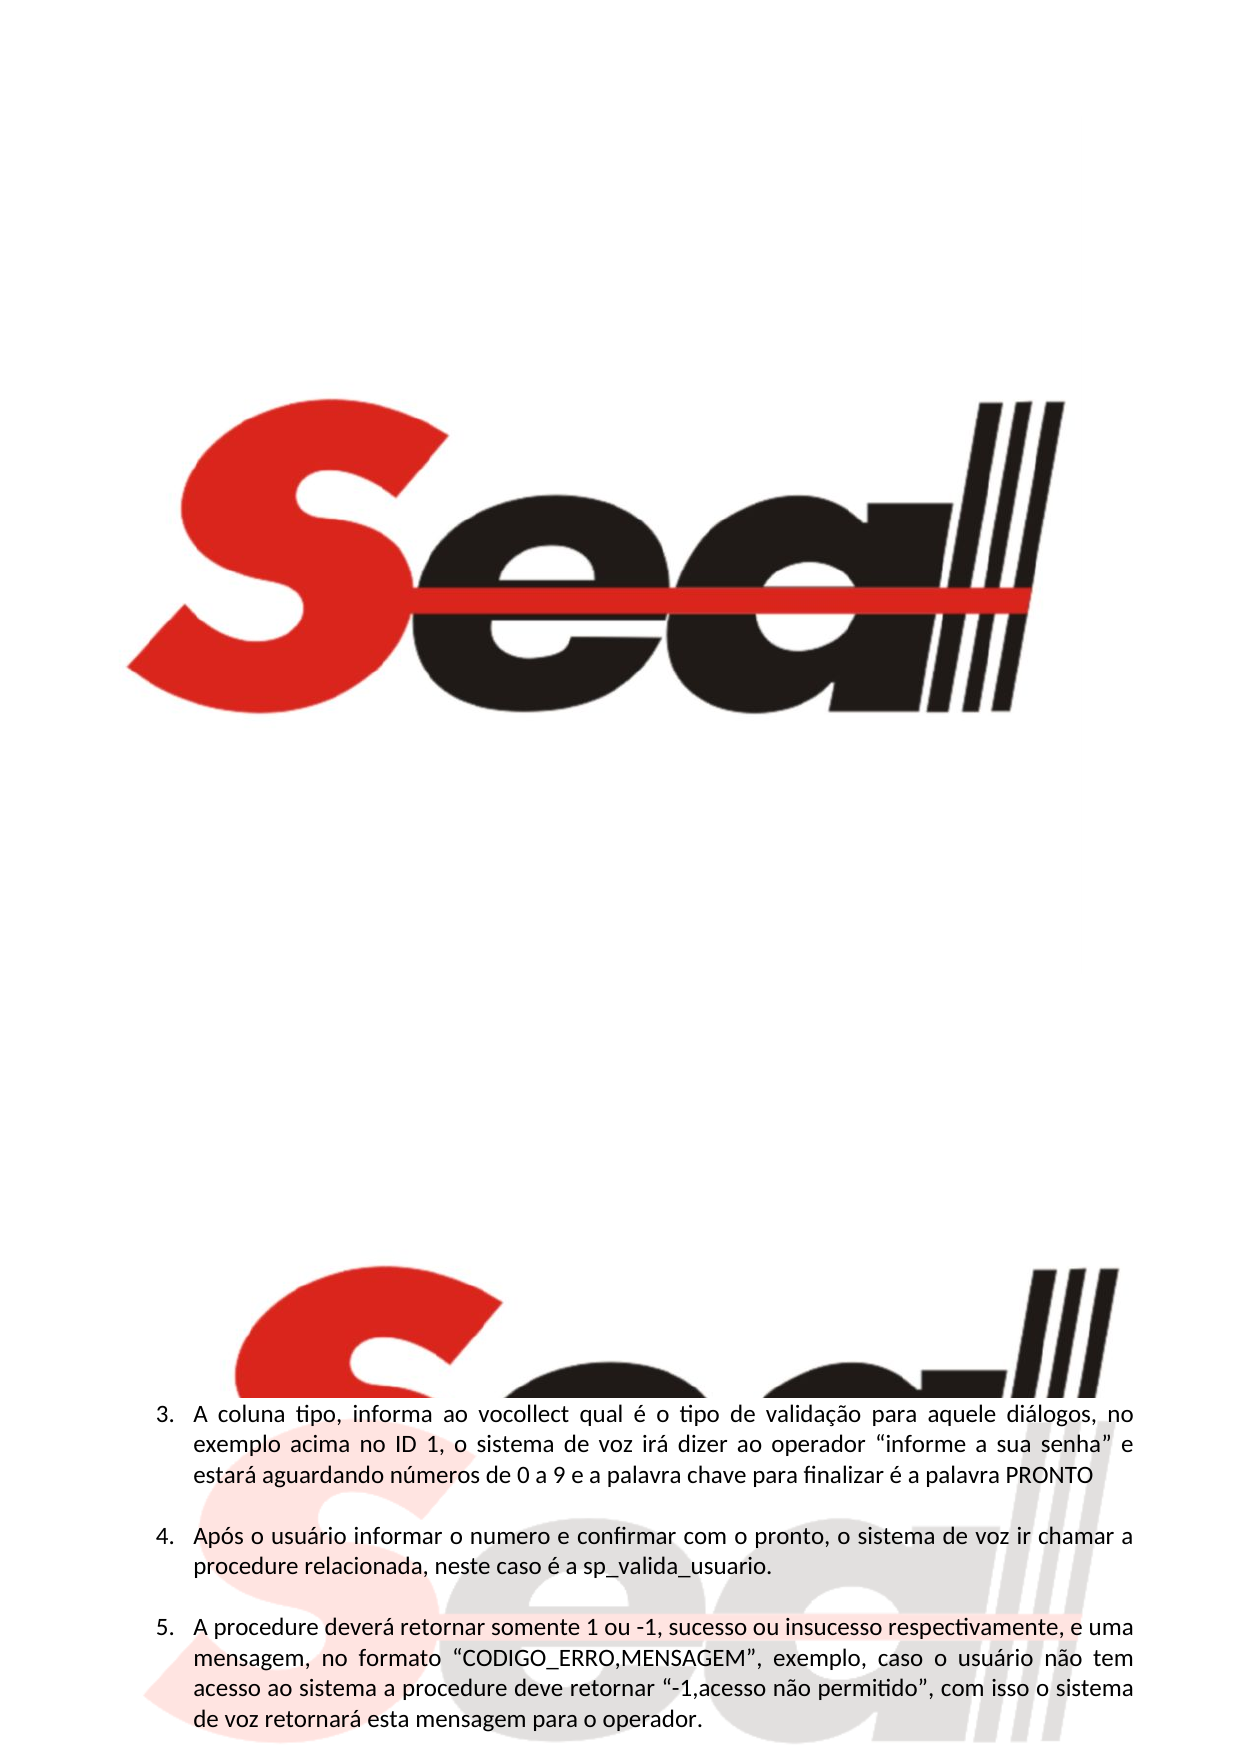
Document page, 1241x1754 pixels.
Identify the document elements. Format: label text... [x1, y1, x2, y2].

list Após o usuário informar o numero e confirmar com o pronto, o sistema de voz ir chamar a procedure relacionada, neste caso é a sp_valida_usuario. [156, 1520, 1135, 1581]
picture [103, 116, 1082, 974]
picture [157, 984, 1136, 1398]
list A procedure deverá retornar somente 1 ou -1, sucesso ou insucesso respectivamente, e uma mensagem, no formato “CODIGO_ERRO,MENSAGEM”, exemplo, caso o usuário não tem acesso ao sistema a procedure deve retornar “-1,acesso não permitido”, com isso o sistema de voz retornará esta mensagem para o operador. [156, 1611, 1135, 1733]
list A coluna tipo, informa ao vocollect qual é o tipo de validação para aquele diálogos, no exemplo acima no ID 1, o sistema de voz irá dizer ao operador “informe a sua senha” e estará aguardando números de 0 a 9 e a palavra chave para finalizar é a palavra PRONTO [156, 1398, 1135, 1489]
